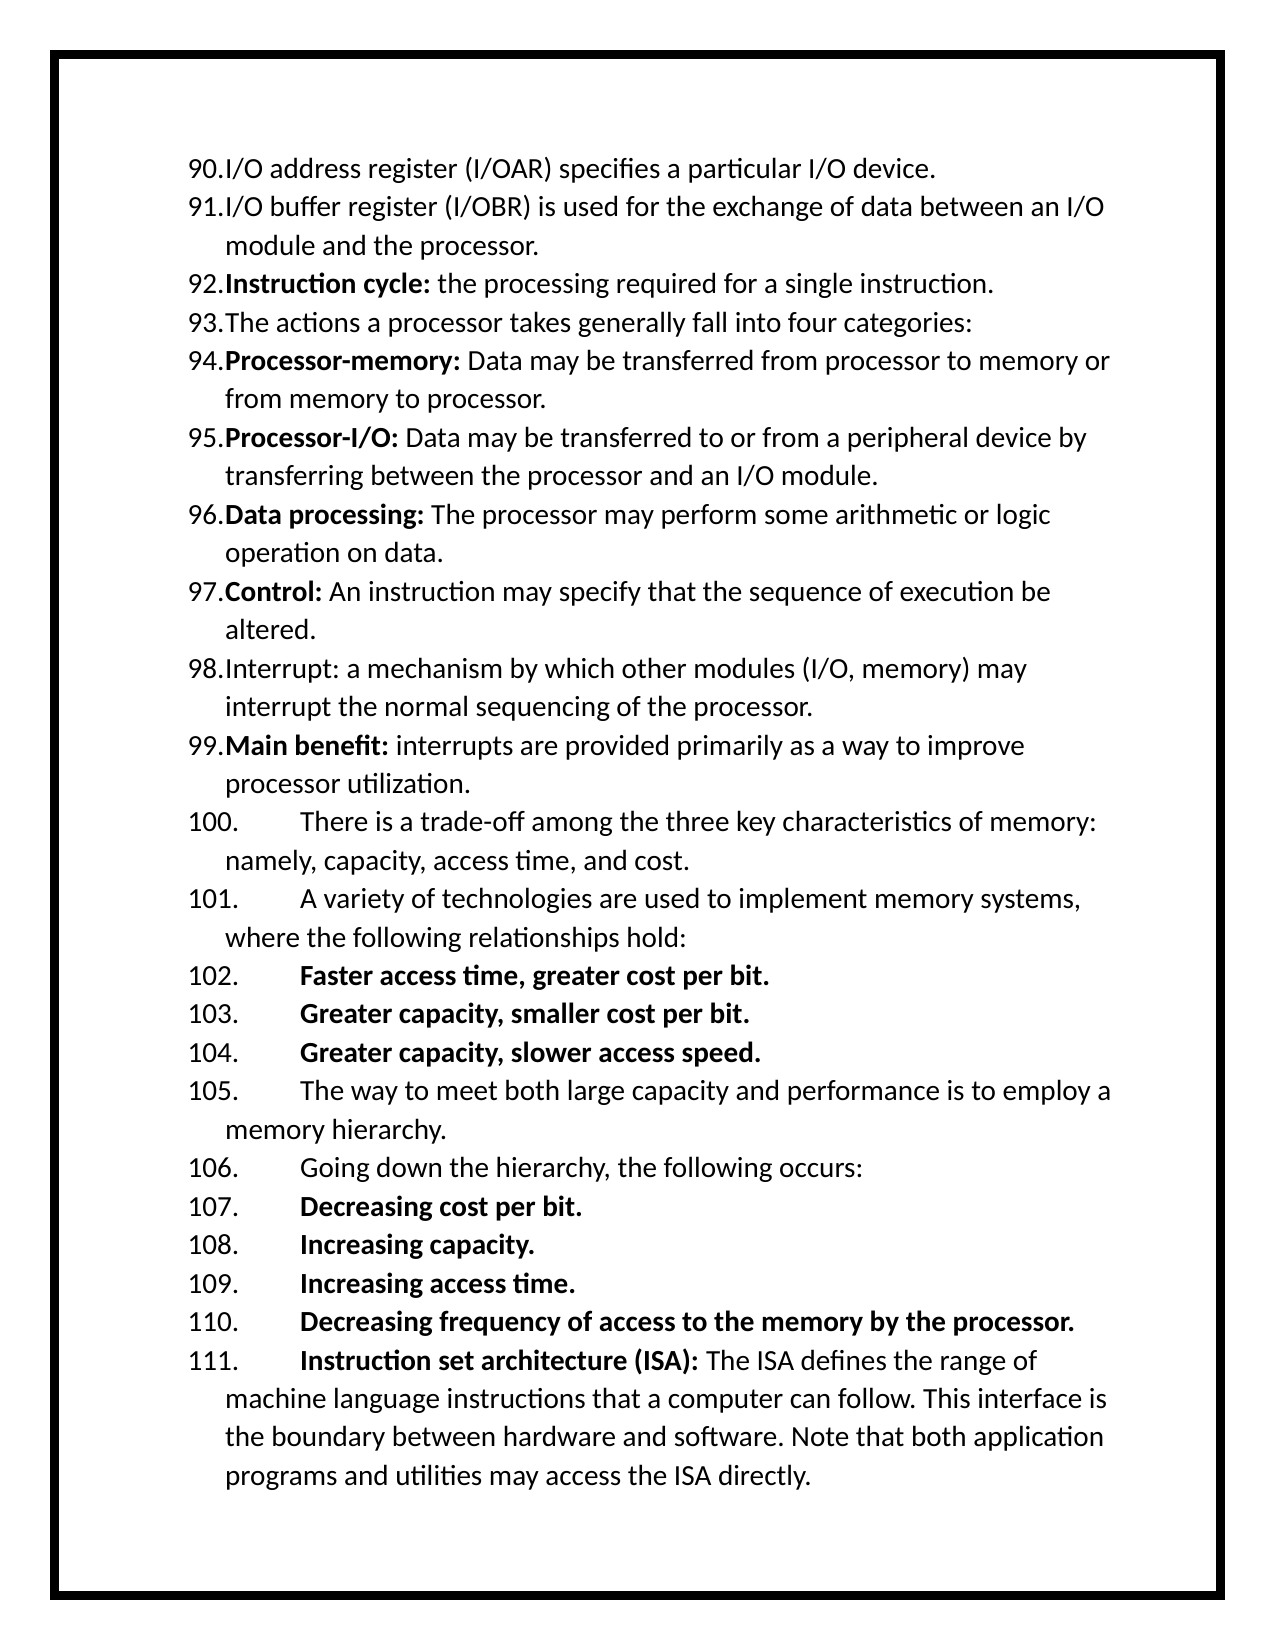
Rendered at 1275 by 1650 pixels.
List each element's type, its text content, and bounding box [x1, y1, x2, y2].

list Increasing access time. [187, 1265, 1125, 1300]
list Main benefit: interrupts are provided primarily as a way to improve processor utilization. [187, 727, 1125, 801]
list I/O buffer register (I/OBR) is used for the exchange of data between an I/O module and the processor. [187, 188, 1125, 262]
list There is a trade-off among the three key characteristics of memory: namely, capacity, access time, and cost. [187, 803, 1125, 877]
list Going down the hierarchy, the following occurs: [187, 1149, 1125, 1185]
list Decreasing frequency of access to the memory by the processor. [187, 1303, 1125, 1339]
list The way to meet both large capacity and performance is to employ a memory hierarchy. [187, 1072, 1125, 1147]
list Faster access time, greater cost per bit. [187, 957, 1125, 993]
list Control: An instruction may specify that the sequence of execution be altered. [187, 573, 1125, 647]
list The actions a processor takes generally fall into four categories: [187, 304, 1125, 339]
list A variety of technologies are used to implement memory systems, where the following relationships hold: [187, 880, 1125, 954]
list Instruction cycle: the processing required for a single instruction. [187, 265, 1125, 301]
list Data processing: The processor may perform some arithmetic or logic operation on data. [187, 496, 1125, 570]
list Greater capacity, slower access speed. [187, 1034, 1125, 1070]
list Processor-memory: Data may be transferred from processor to memory or from memory to processor. [187, 342, 1125, 416]
list Greater capacity, smaller cost per bit. [187, 996, 1125, 1031]
list I/O address register (I/OAR) specifies a particular I/O device. [187, 150, 1125, 186]
list Instruction set architecture (ISA): The ISA defines the range of machine language instructions that a computer can follow. This interface is the boundary between hardware and software. Note that both application programs and utilities may access the ISA directly. [187, 1342, 1125, 1492]
list Increasing capacity. [187, 1226, 1125, 1262]
list Processor-I/O: Data may be transferred to or from a peripheral device by transferring between the processor and an I/O module. [187, 419, 1125, 493]
list Interrupt: a mechanism by which other modules (I/O, memory) may interrupt the normal sequencing of the processor. [187, 650, 1125, 724]
list Decreasing cost per bit. [187, 1188, 1125, 1223]
